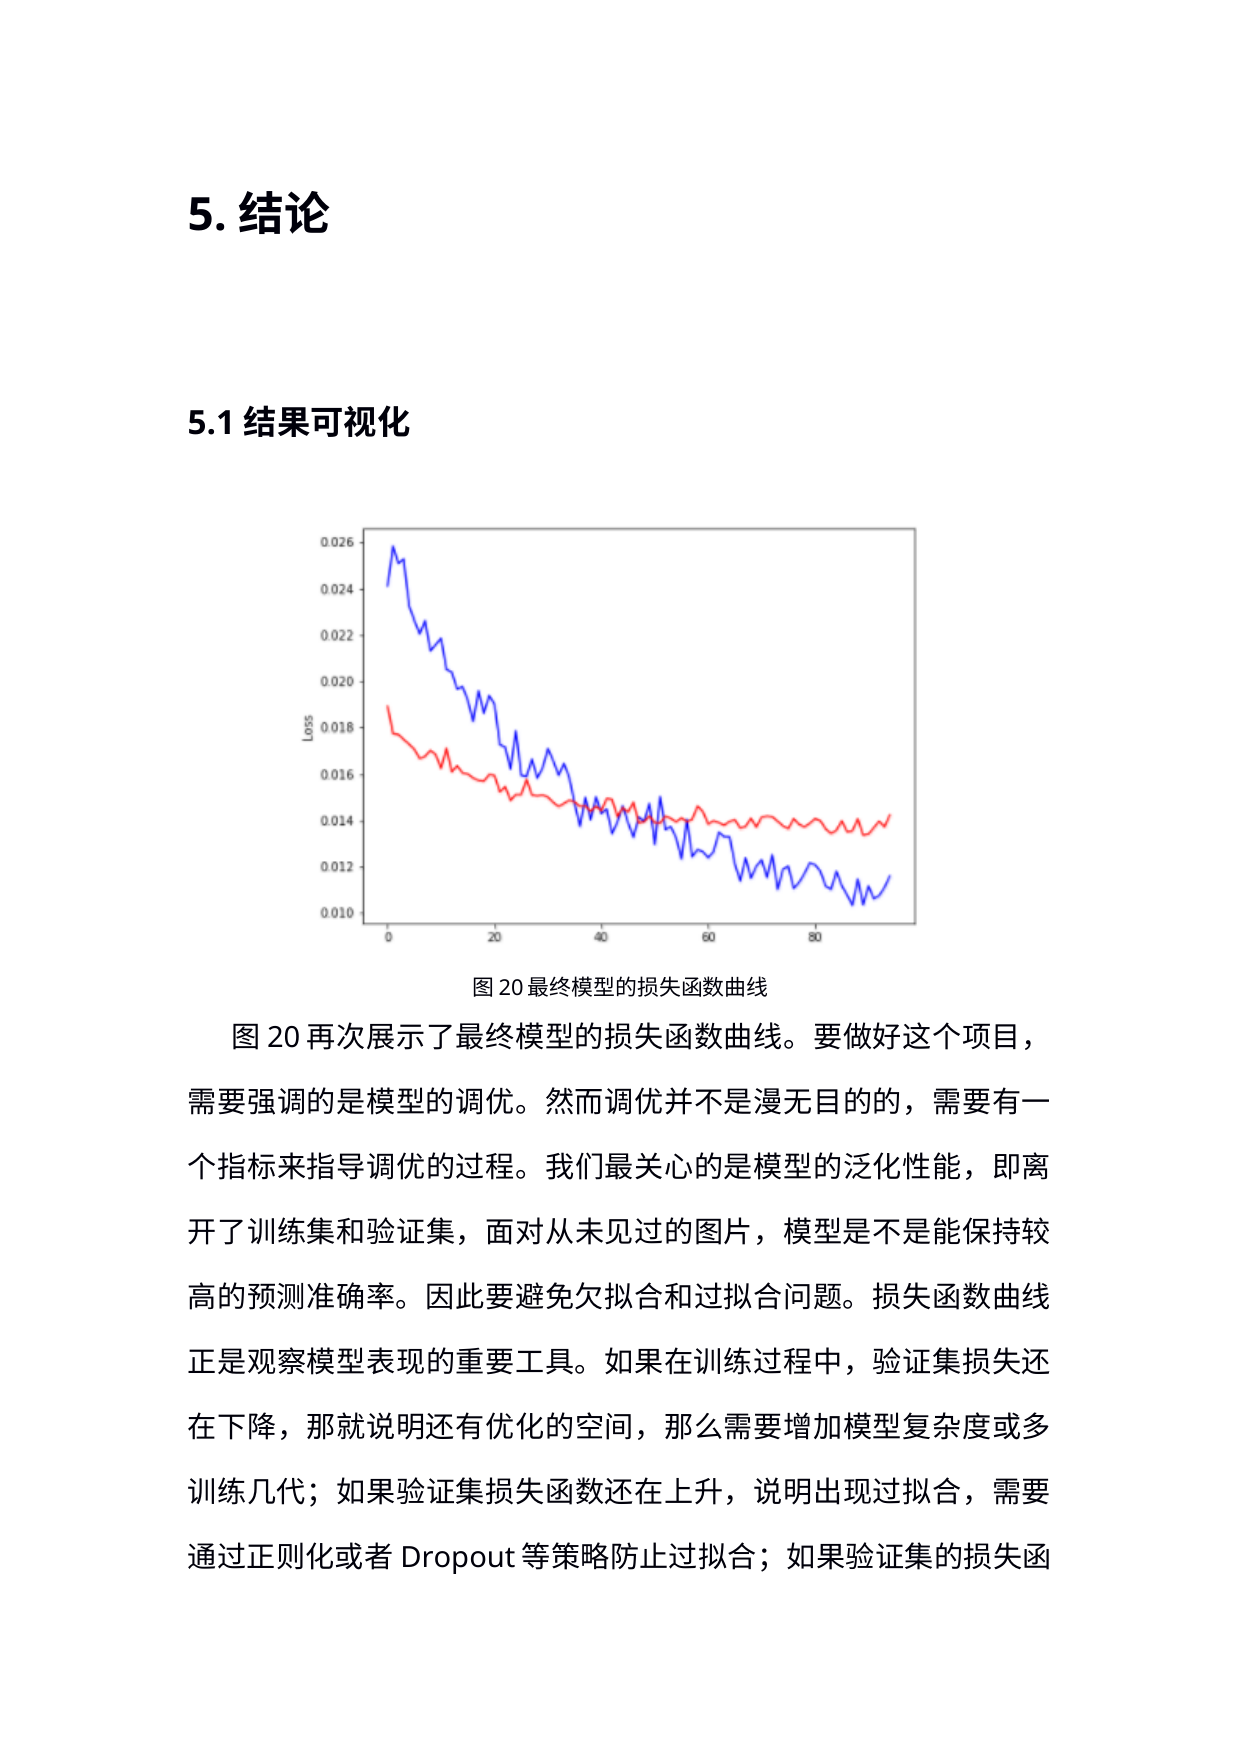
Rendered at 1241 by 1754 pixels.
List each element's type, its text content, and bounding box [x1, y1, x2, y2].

picture [288, 515, 953, 962]
text 图20最终模型的损失函数曲线 [187, 970, 1053, 1002]
subtitle 5.1 结果可视化 [187, 388, 1053, 453]
subtitle 5. 结论 [187, 162, 1053, 259]
